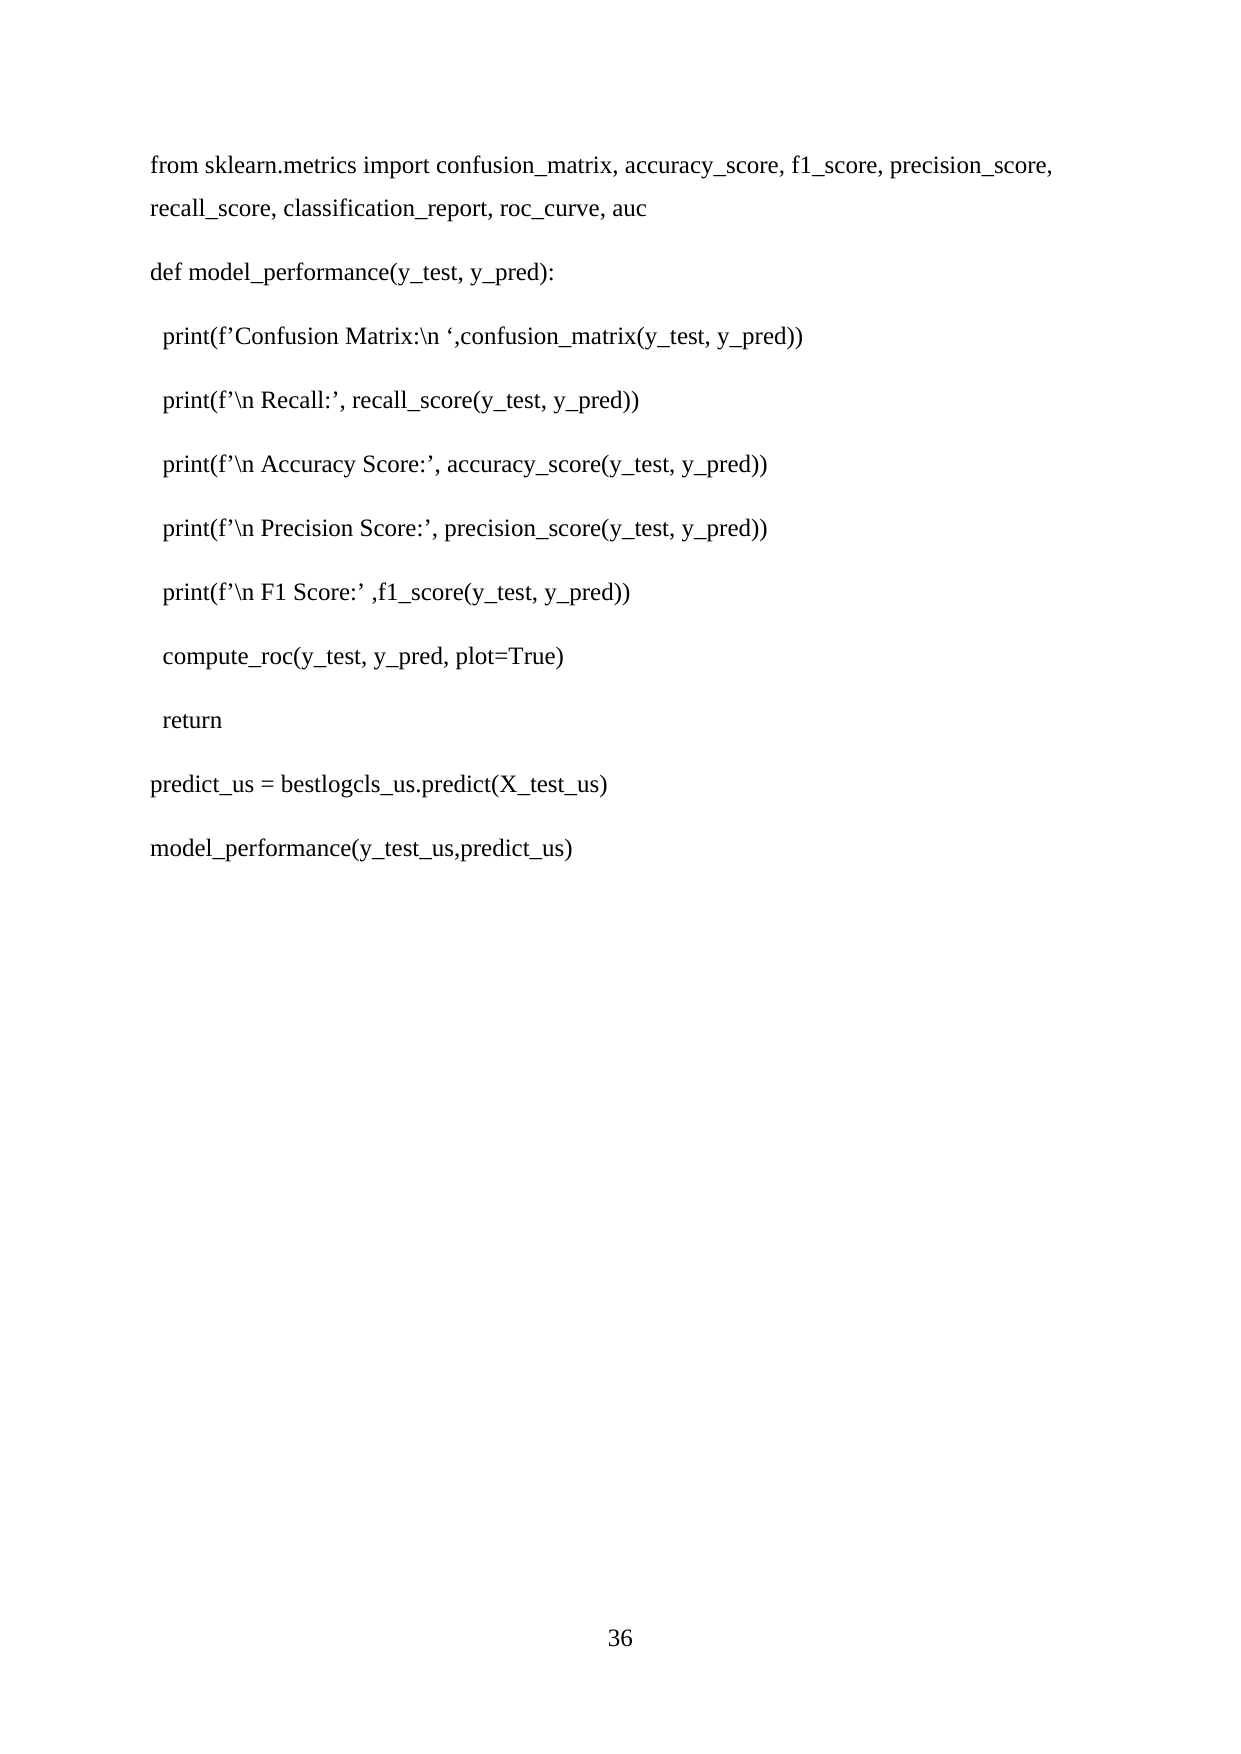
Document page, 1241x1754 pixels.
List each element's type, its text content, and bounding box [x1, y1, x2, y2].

text from sklearn.metrics import confusion_matrix, accuracy_score, f1_score, precision_score, recall_score, classification_report, roc_curve, auc [150, 150, 1090, 222]
text return [150, 705, 1090, 733]
text print(f’\n F1 Score:’ ,f1_score(y_test, y_pred)) [150, 577, 1090, 606]
text print(f’\n Accuracy Score:’, accuracy_score(y_test, y_pred)) [150, 449, 1090, 478]
text predict_us = bestlogcls_us.predict(X_test_us) [150, 769, 1090, 797]
text print(f’\n Recall:’, recall_score(y_test, y_pred)) [150, 385, 1090, 414]
text print(f’\n Precision Score:’, precision_score(y_test, y_pred)) [150, 513, 1090, 542]
text model_performance(y_test_us,predict_us) [150, 833, 1090, 861]
text compute_roc(y_test, y_pred, plot=True) [150, 641, 1090, 669]
text def model_performance(y_test, y_pred): [150, 257, 1090, 286]
text print(f’Confusion Matrix:\n ‘,confusion_matrix(y_test, y_pred)) [150, 321, 1090, 350]
